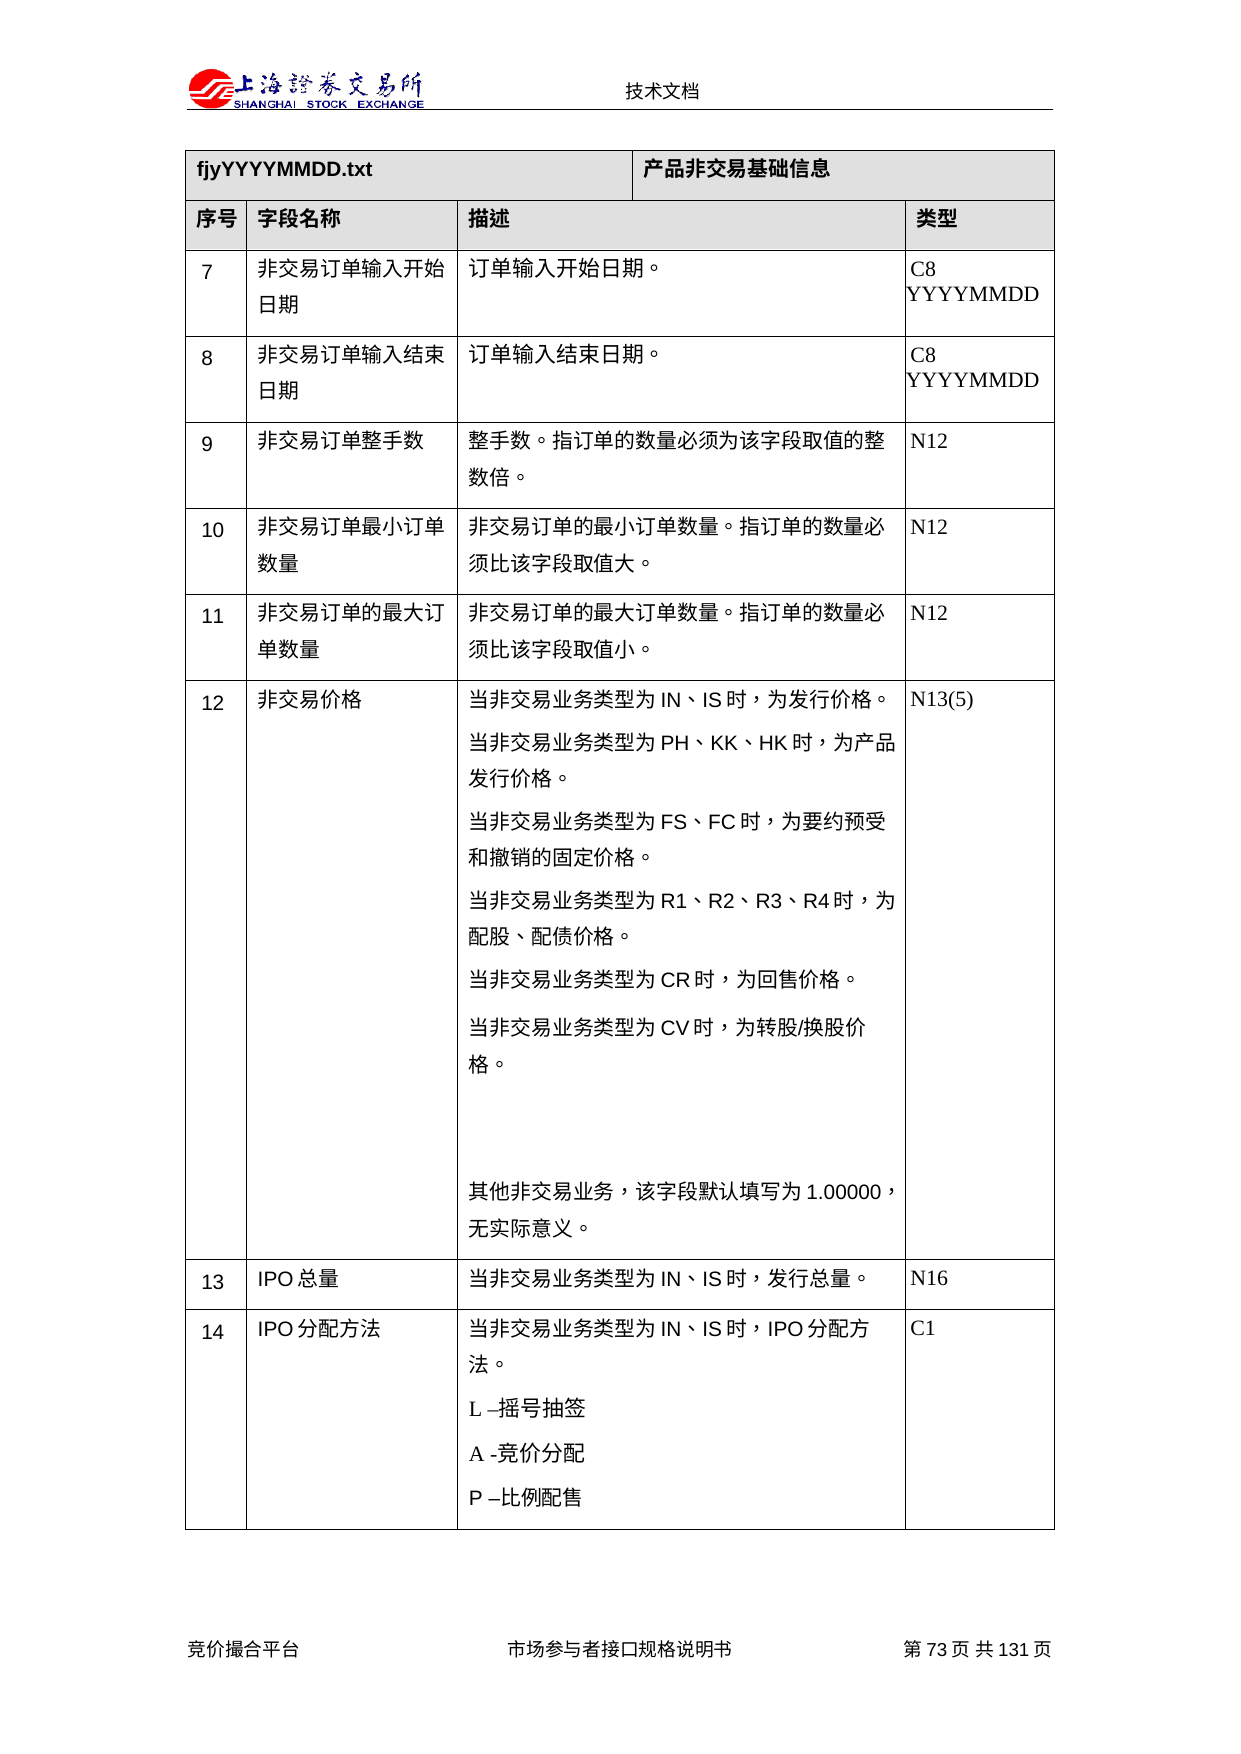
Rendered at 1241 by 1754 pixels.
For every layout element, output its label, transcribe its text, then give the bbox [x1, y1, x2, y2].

table_cell 7 [186, 251, 246, 336]
table_header fjyYYYYMMDD.txt [186, 151, 632, 200]
table_cell 13 [186, 1260, 246, 1309]
table_cell C1 [906, 1310, 1054, 1528]
table_cell 整手数。指订单的数量必须为该字段取值的整数倍。 [458, 423, 905, 508]
table_cell N13(5) [906, 681, 1054, 1259]
table_cell N12 [906, 595, 1054, 680]
table_cell 非交易订单的最大订单数量 [247, 595, 457, 680]
table_cell 非交易订单输入开始日期 [247, 251, 457, 336]
table_cell 非交易价格 [247, 681, 457, 1259]
table_cell N12 [906, 509, 1054, 594]
table_header 产品非交易基础信息 [633, 151, 1054, 200]
table_cell 非交易订单整手数 [247, 423, 457, 508]
table_cell N12 [906, 423, 1054, 508]
picture [187, 69, 424, 109]
table_cell 非交易订单输入结束日期 [247, 337, 457, 422]
table_cell C8 YYYYMMDD [906, 337, 1054, 422]
table_cell 当非交易业务类型为IN、IS时，IPO分配方法。 L –摇号抽签 A -竞价分配 P –比例配售 [458, 1310, 905, 1528]
table_cell 14 [186, 1310, 246, 1528]
table_cell 11 [186, 595, 246, 680]
table_cell N16 [906, 1260, 1054, 1309]
table_cell 当非交易业务类型为IN、IS时，为发行价格。 当非交易业务类型为PH、KK、HK时，为产品发行价格。 当非交易业务类型为FS、FC时，为要约预受和撤销的固定价格。 当非交易业务类型为R1、R2、R3、R4时，为配股、配债价格。 当非交易业务类型为CR时，为回售价格。 当非交易业务类型为CV时，为转股/换股价格。 其他非交易业务，该字段默认填写为1.00000，无实际意义。 [458, 681, 905, 1259]
table_cell 12 [186, 681, 246, 1259]
table_cell 序号 [186, 201, 246, 249]
table_cell 描述 [458, 201, 905, 249]
table_cell IPO总量 [247, 1260, 457, 1309]
table_cell 当非交易业务类型为IN、IS时，发行总量。 [458, 1260, 905, 1309]
table_cell IPO分配方法 [247, 1310, 457, 1528]
table_cell 非交易订单的最小订单数量。指订单的数量必须比该字段取值大。 [458, 509, 905, 594]
table_cell 字段名称 [247, 201, 457, 249]
table_cell 订单输入结束日期。 [458, 337, 905, 422]
table_cell 订单输入开始日期。 [458, 251, 905, 336]
table_cell C8 YYYYMMDD [906, 251, 1054, 336]
table_cell 非交易订单的最大订单数量。指订单的数量必须比该字段取值小。 [458, 595, 905, 680]
table_cell 8 [186, 337, 246, 422]
table_cell 9 [186, 423, 246, 508]
table_cell 10 [186, 509, 246, 594]
table_cell 非交易订单最小订单数量 [247, 509, 457, 594]
table_cell 类型 [906, 201, 1054, 249]
